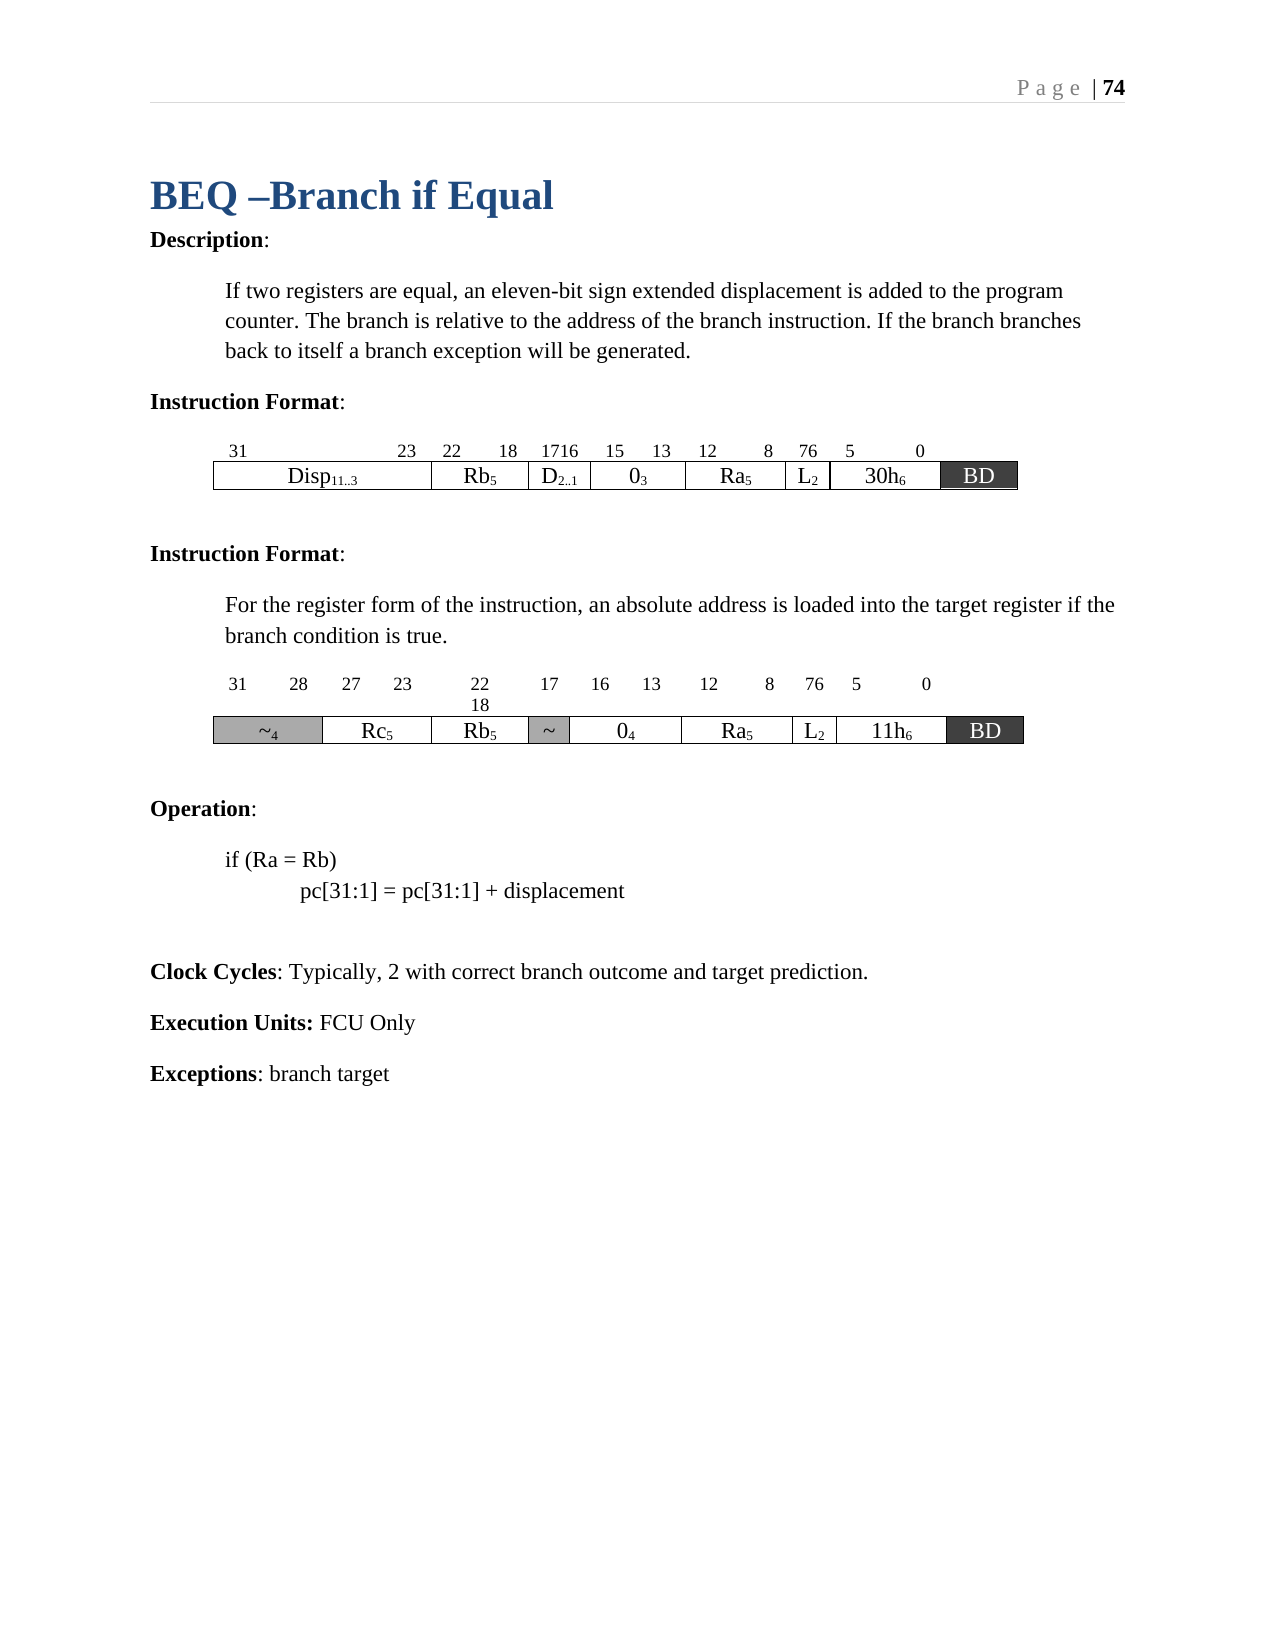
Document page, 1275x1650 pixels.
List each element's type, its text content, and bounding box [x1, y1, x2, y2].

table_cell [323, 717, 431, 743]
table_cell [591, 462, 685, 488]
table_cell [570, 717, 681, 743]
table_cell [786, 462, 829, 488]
text Operation: [150, 795, 1125, 822]
text Instruction Format: [150, 541, 1125, 567]
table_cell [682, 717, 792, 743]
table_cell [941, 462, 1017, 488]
text For the register form of the instruction, an absolute address is loaded into the target register if the branch condition is true. [225, 592, 1125, 648]
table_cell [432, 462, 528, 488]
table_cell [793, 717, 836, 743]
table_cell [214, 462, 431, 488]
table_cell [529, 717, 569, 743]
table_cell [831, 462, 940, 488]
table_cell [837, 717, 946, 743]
subtitle BEQ –Branch if Equal [150, 171, 1125, 219]
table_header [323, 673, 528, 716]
text If two registers are equal, an eleven-bit sign extended displacement is added to the program counter. The branch is relative to the address of the branch instruction. If the branch branches back to itself a branch exception will be generated. [225, 277, 1125, 364]
text Instruction Format: [150, 388, 1125, 415]
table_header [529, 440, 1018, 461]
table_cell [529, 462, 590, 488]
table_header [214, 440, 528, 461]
text Description: [150, 226, 1125, 252]
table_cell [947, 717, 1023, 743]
text Clock Cycles: Typically, 2 with correct branch outcome and target prediction. [150, 958, 1125, 984]
text if (Ra = Rb) [150, 846, 1125, 873]
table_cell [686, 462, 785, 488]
text Execution Units: FCU Only [150, 1009, 1125, 1035]
text Exceptions: branch target [150, 1060, 1125, 1086]
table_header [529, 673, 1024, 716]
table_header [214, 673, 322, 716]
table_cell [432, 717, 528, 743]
text pc[31:1] = pc[31:1] + displacement [150, 877, 1125, 903]
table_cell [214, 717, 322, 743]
